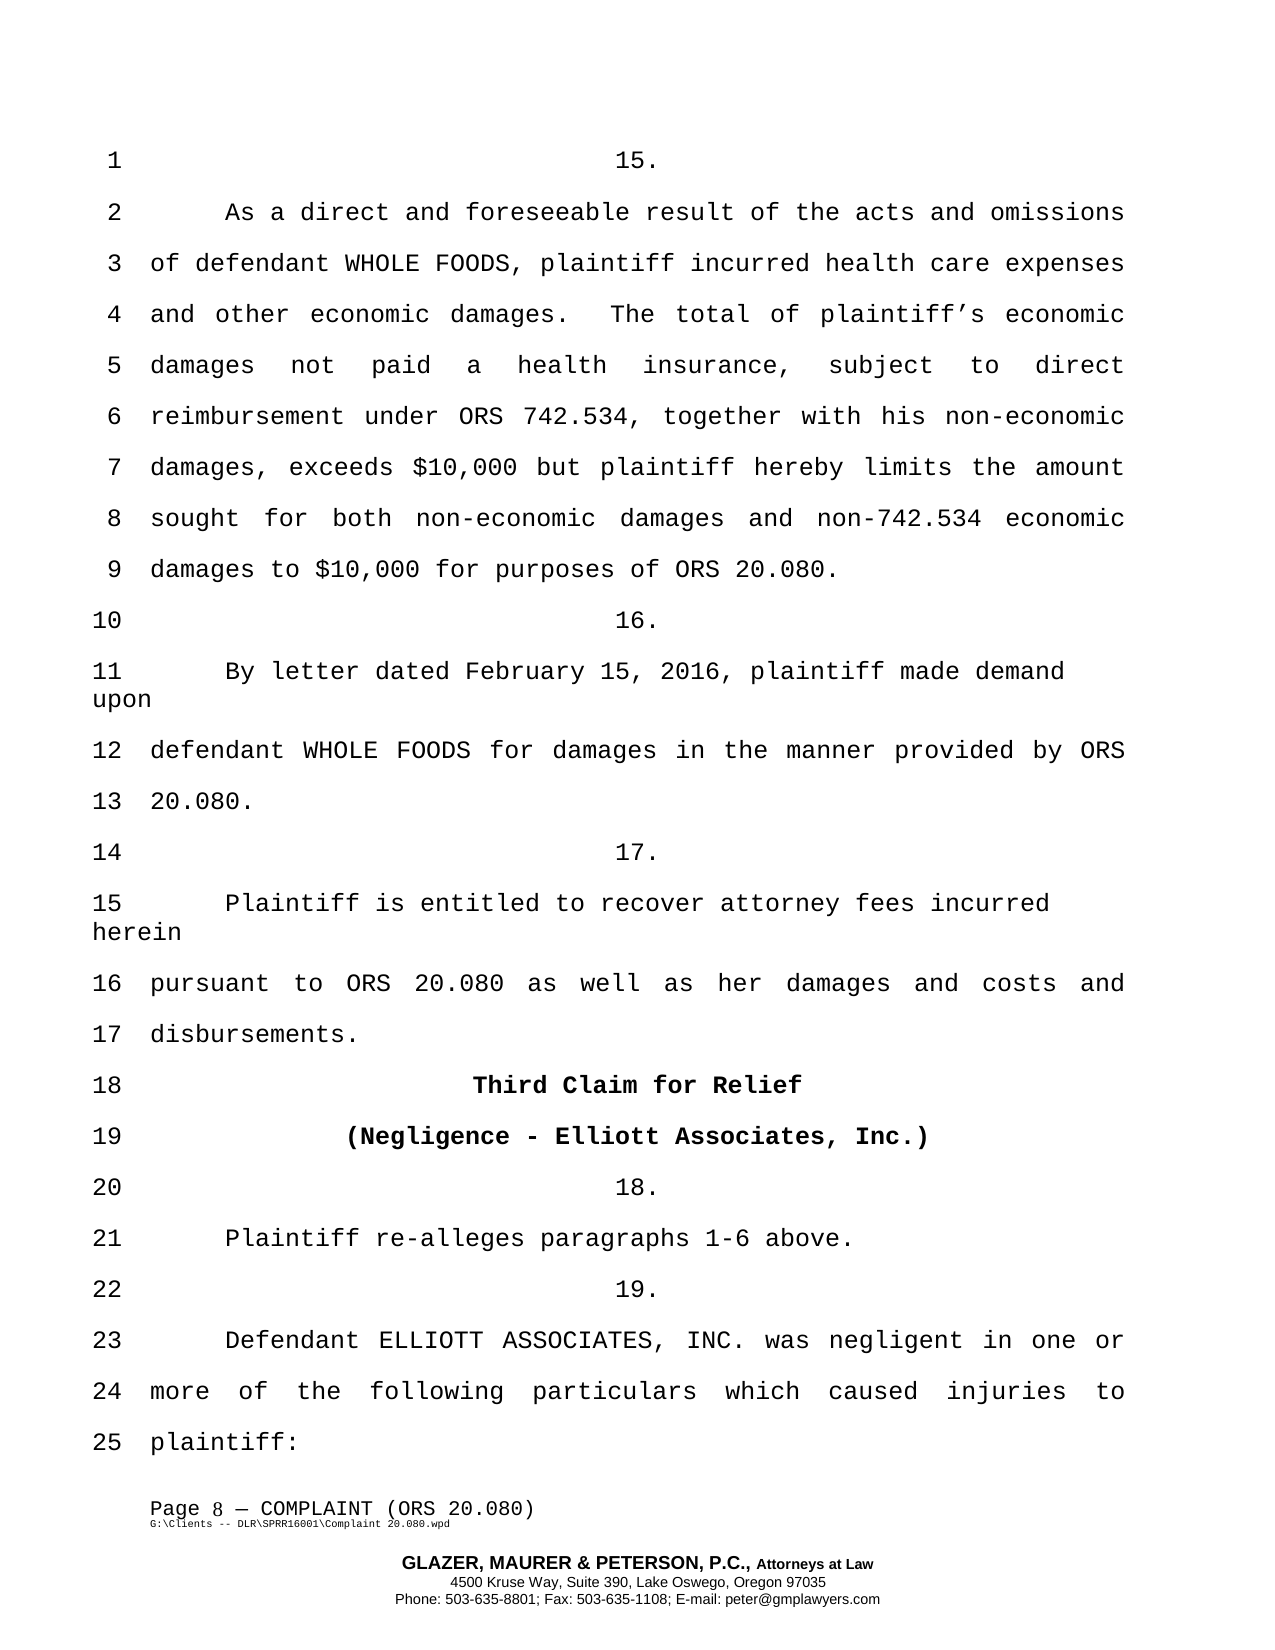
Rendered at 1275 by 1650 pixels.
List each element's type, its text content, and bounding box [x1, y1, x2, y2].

text 22 19. [92, 1277, 1135, 1305]
text 5 damages not paid a health insurance, subject to direct [103, 352, 1129, 381]
text 21 Plaintiff re-alleges paragraphs 1-6 above. [92, 1226, 1135, 1254]
text 1 15. [107, 148, 1135, 176]
text 20 18. [92, 1174, 1135, 1203]
text 13 20.080. [92, 789, 1135, 817]
text 18 Third Claim for Relief [92, 1072, 1135, 1101]
text 6 reimbursement under ORS 742.534, together with his non-economic [103, 403, 1129, 432]
text 14 17. [92, 840, 1135, 868]
text 11 By letter dated February 15, 2016, plaintiff made demand upon [92, 658, 1135, 715]
text 12 defendant WHOLE FOODS for damages in the manner provided by ORS [92, 738, 1135, 766]
text 3 of defendant WHOLE FOODS, plaintiff incurred health care expenses [103, 250, 1129, 278]
text 23 Defendant ELLIOTT ASSOCIATES, INC. was negligent in one or [92, 1328, 1135, 1356]
text 2 As a direct and foreseeable result of the acts and omissions [103, 199, 1129, 227]
text 7 damages, exceeds $10,000 but plaintiff hereby limits the amount [103, 454, 1129, 483]
text 4 and other economic damages. The total of plaintiff’s economic [103, 301, 1129, 329]
text 25 plaintiff: [92, 1430, 1135, 1458]
text 15 Plaintiff is entitled to recover attorney fees incurred herein [92, 891, 1135, 948]
text 9 damages to $10,000 for purposes of ORS 20.080. [107, 556, 1135, 585]
text 8 sought for both non-economic damages and non-742.534 economic [103, 505, 1129, 534]
text 10 16. [92, 607, 1135, 636]
text 19 (Negligence - Elliott Associates, Inc.) [92, 1123, 1135, 1152]
text 17 disbursements. [92, 1021, 1135, 1050]
text 24 more of the following particulars which caused injuries to [92, 1379, 1135, 1407]
text 16 pursuant to ORS 20.080 as well as her damages and costs and [92, 970, 1135, 999]
